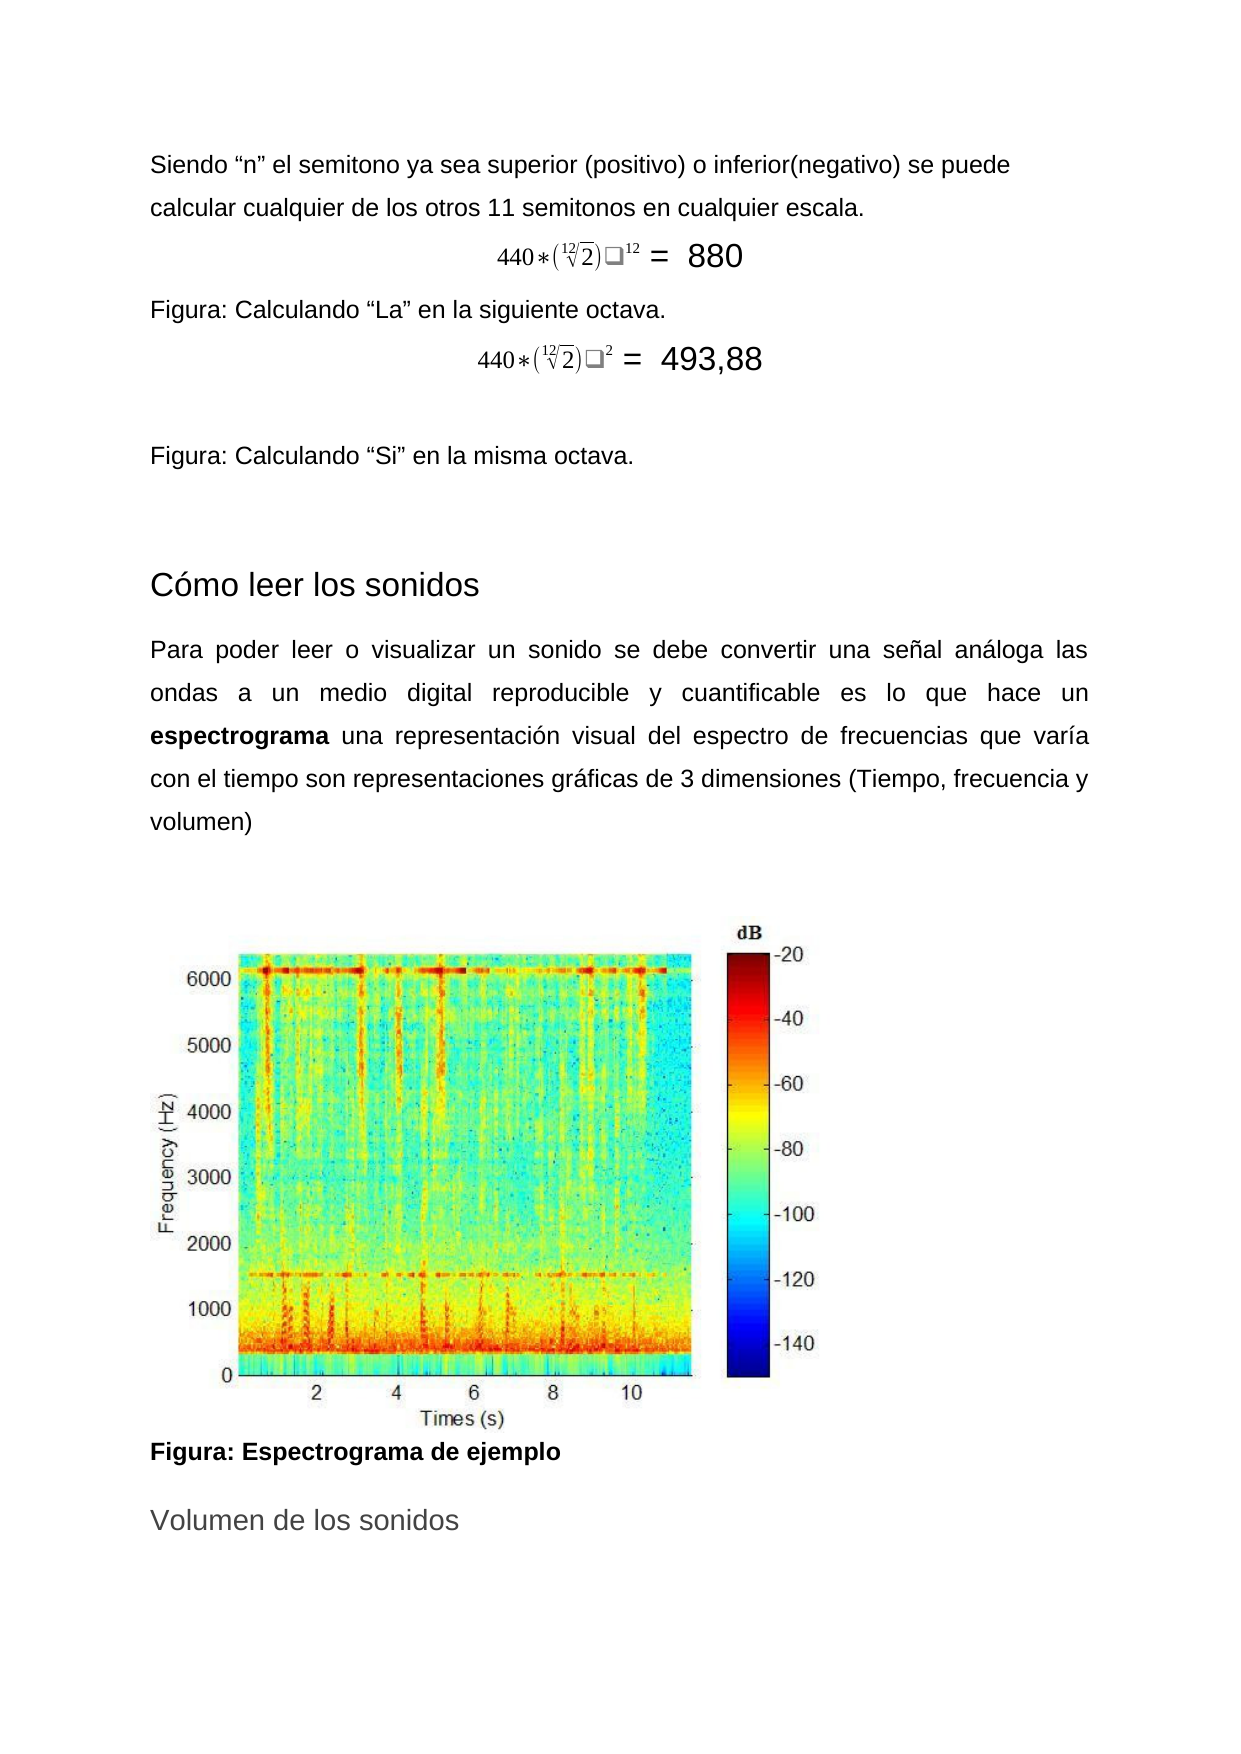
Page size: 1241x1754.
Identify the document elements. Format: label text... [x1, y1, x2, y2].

text Figura: Calculando “Si” en la misma octava. [150, 441, 1090, 470]
text Figura: Calculando “La” en la siguiente octava. [150, 296, 1090, 324]
picture [150, 916, 839, 1433]
text = 493,88 [150, 339, 1090, 379]
text = 880 [150, 236, 1090, 276]
subtitle Cómo leer los sonidos [150, 565, 1090, 603]
subtitle Volumen de los sonidos [150, 1503, 1090, 1537]
text Siendo “n” el semitono ya sea superior (positivo) o inferior(negativo) se puede calcular cualquier de los otros 11 semitonos en cualquier escala. [150, 150, 1090, 222]
text Para poder leer o visualizar un sonido se debe convertir una señal análoga las ondas a un medio digital reproducible y cuantificable es lo que hace un espectrograma una representación visual del espectro de frecuencias que varía con el tiempo son representaciones gráficas de 3 dimensiones (Tiempo, frecuencia y volumen) [150, 635, 1090, 836]
text Figura: Espectrograma de ejemplo [150, 1437, 1090, 1465]
